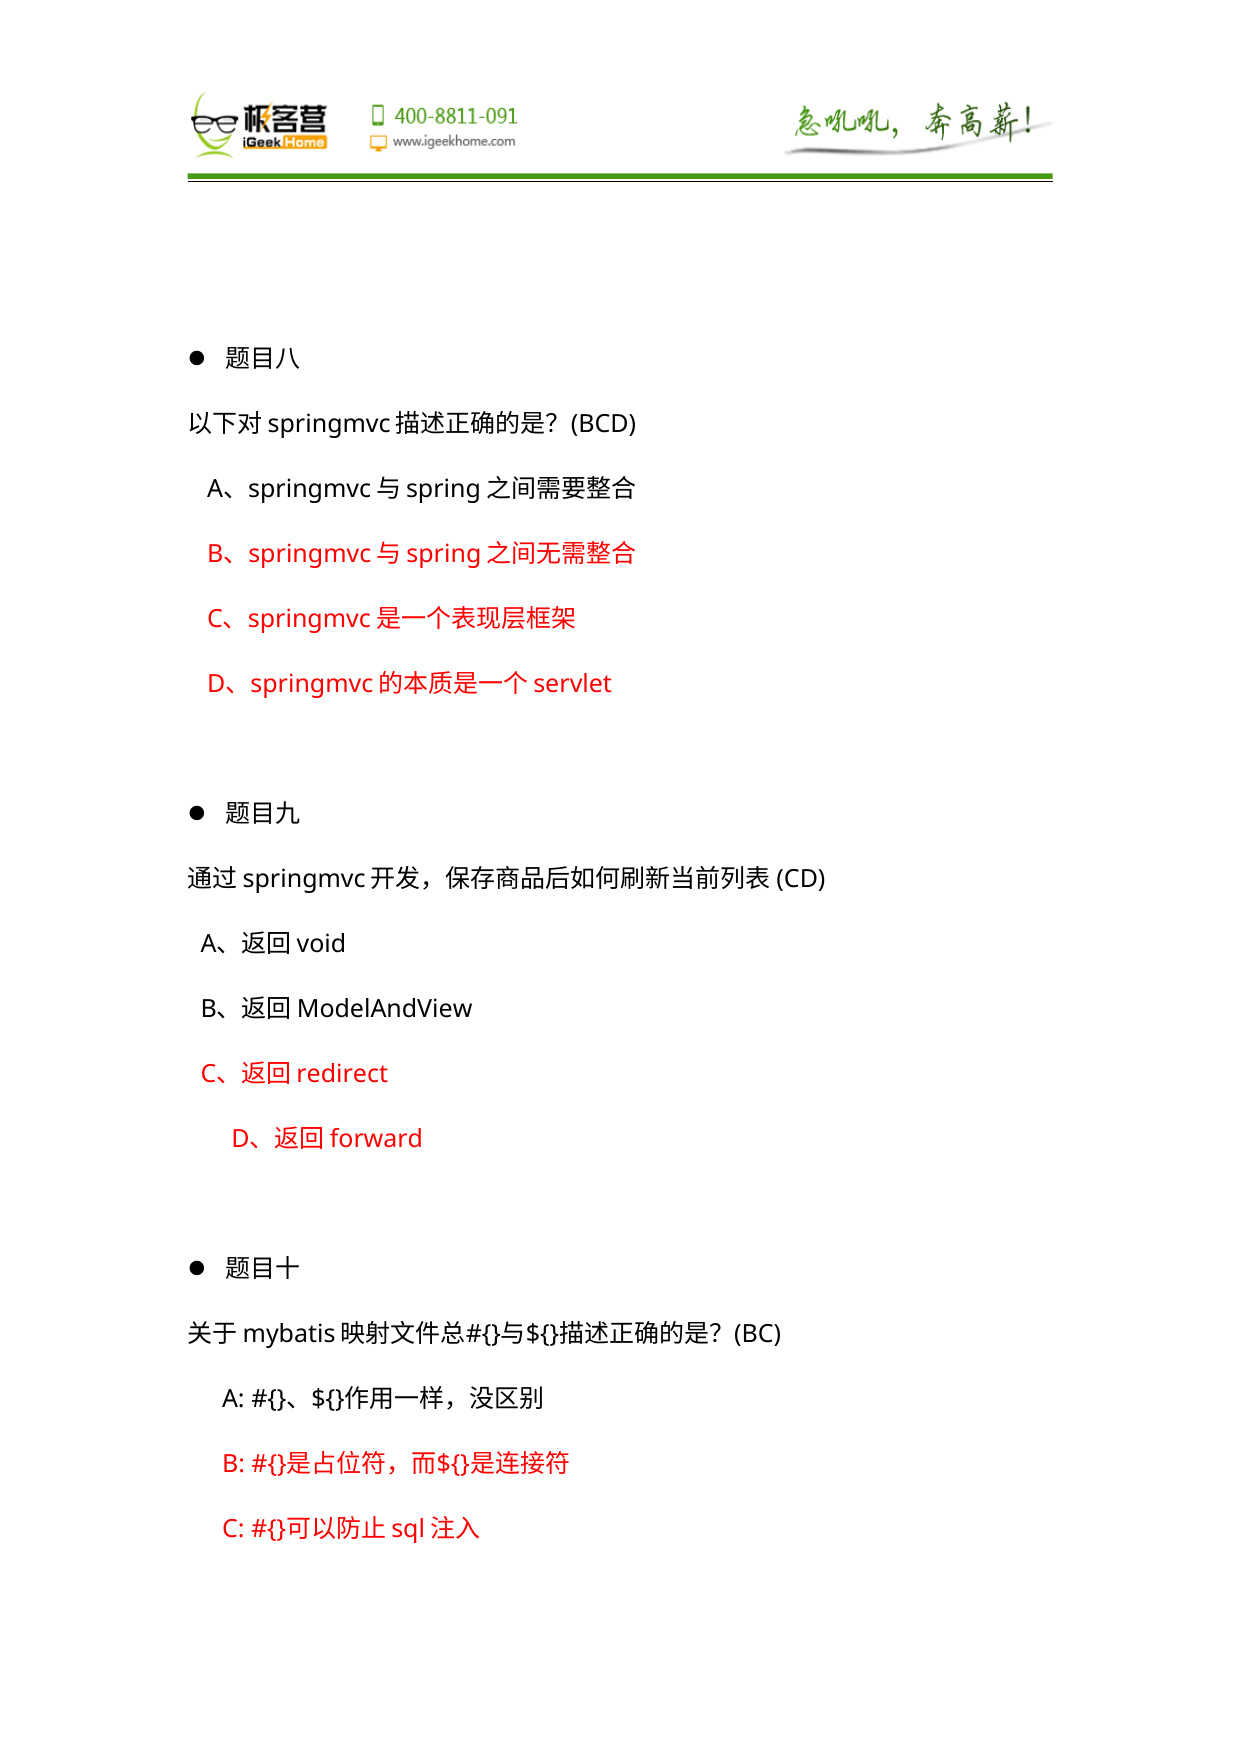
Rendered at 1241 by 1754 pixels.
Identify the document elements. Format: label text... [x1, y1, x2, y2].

text A: #{}、${}作用一样，没区别 [209, 1364, 1053, 1429]
list 题目九 [187, 779, 1053, 844]
text C、返回redirect [187, 1039, 1053, 1104]
list 题目十 [187, 1234, 1053, 1299]
text C、springmvc是一个表现层框架 [187, 584, 1053, 649]
text C: #{}可以防止sql注入 [209, 1494, 1053, 1559]
text 以下对springmvc描述正确的是？(BCD) [187, 389, 1053, 454]
picture [187, 88, 1053, 179]
text A、springmvc与spring之间需要整合 [187, 454, 1053, 519]
text D、springmvc的本质是一个servlet [187, 649, 1053, 714]
text B、springmvc与spring之间无需整合 [187, 519, 1053, 584]
text D、返回forward [187, 1104, 1053, 1169]
text A、返回void [187, 909, 1053, 974]
text B: #{}是占位符，而${}是连接符 [209, 1429, 1053, 1494]
text 通过springmvc开发，保存商品后如何刷新当前列表 (CD) [187, 844, 1053, 909]
text 关于mybatis映射文件总#{}与${}描述正确的是？(BC) [187, 1299, 1053, 1364]
list 题目八 [187, 324, 1053, 389]
text B、返回ModelAndView [187, 974, 1053, 1039]
